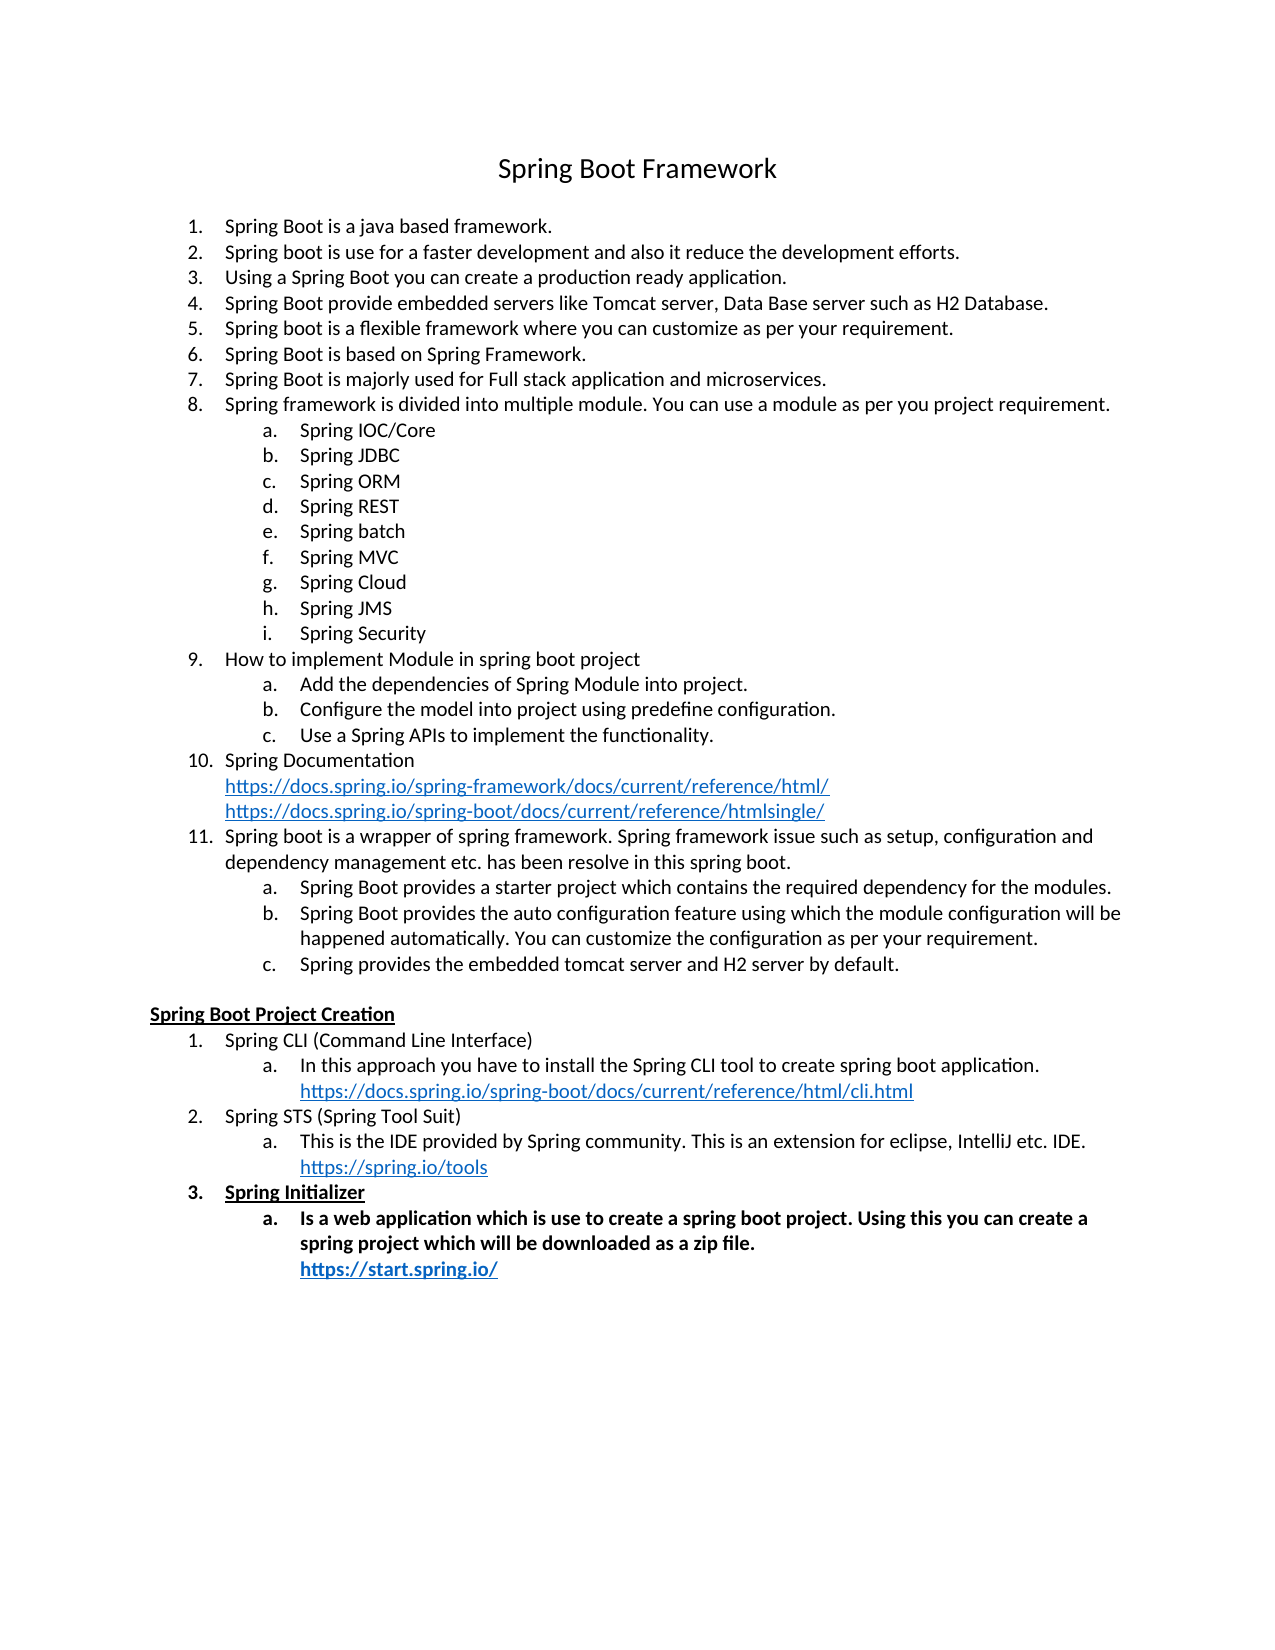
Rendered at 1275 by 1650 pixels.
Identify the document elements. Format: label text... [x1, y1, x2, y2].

list Spring boot is use for a faster development and also it reduce the development efforts. [187, 239, 1125, 264]
list Is a web application which is use to create a spring boot project. Using this you can create a spring project which will be downloaded as a zip file. [262, 1205, 1125, 1256]
list Spring MVC [262, 544, 1125, 569]
list How to implement Module in spring boot project [187, 646, 1125, 671]
list Spring Security [262, 620, 1125, 646]
list Using a Spring Boot you can create a production ready application. [187, 264, 1125, 290]
list Spring Boot provide embedded servers like Tomcat server, Data Base server such as H2 Database. [187, 290, 1125, 315]
list Spring Boot provides the auto configuration feature using which the module configuration will be happened automatically. You can customize the configuration as per your requirement. [262, 900, 1125, 951]
text https://docs.spring.io/spring-boot/docs/current/reference/htmlsingle/ [225, 798, 1125, 824]
list Spring Boot provides a starter project which contains the required dependency for the modules. [262, 874, 1125, 900]
list Add the dependencies of Spring Module into project. [262, 671, 1125, 697]
text Spring Boot Framework [150, 150, 1125, 186]
text https://docs.spring.io/spring-framework/docs/current/reference/html/ [225, 773, 1125, 798]
list Spring Boot is majorly used for Full stack application and microservices. [187, 366, 1125, 392]
list Spring boot is a flexible framework where you can customize as per your requirement. [187, 315, 1125, 341]
list Spring STS (Spring Tool Suit) [187, 1103, 1125, 1129]
list Spring JDBC [262, 442, 1125, 468]
list Spring Boot is a java based framework. [187, 214, 1125, 239]
list In this approach you have to install the Spring CLI tool to create spring boot application. [262, 1052, 1125, 1078]
list Configure the model into project using predefine configuration. [262, 697, 1125, 722]
list Spring boot is a wrapper of spring framework. Spring framework issue such as setup, configuration and dependency management etc. has been resolve in this spring boot. [187, 824, 1125, 874]
list Spring Cloud [262, 569, 1125, 595]
text https://start.spring.io/ [225, 1256, 1125, 1281]
list Use a Spring APIs to implement the functionality. [262, 722, 1125, 747]
list Spring REST [262, 493, 1125, 519]
list Spring provides the embedded tomcat server and H2 server by default. [262, 951, 1125, 976]
list Spring Boot is based on Spring Framework. [187, 341, 1125, 366]
list Spring framework is divided into multiple module. You can use a module as per you project requirement. [187, 392, 1125, 417]
list Spring Initializer [187, 1179, 1125, 1205]
list Spring CLI (Command Line Interface) [187, 1027, 1125, 1052]
text Spring Boot Project Creation [150, 1002, 1125, 1027]
text https://spring.io/tools [300, 1154, 1125, 1179]
list Spring batch [262, 519, 1125, 544]
list Spring ORM [262, 468, 1125, 493]
list Spring IOC/Core [262, 417, 1125, 442]
list Spring Documentation [187, 747, 1125, 773]
list This is the IDE provided by Spring community. This is an extension for eclipse, IntelliJ etc. IDE. [262, 1129, 1125, 1154]
text https://docs.spring.io/spring-boot/docs/current/reference/html/cli.html [300, 1078, 1125, 1103]
list Spring JMS [262, 595, 1125, 620]
